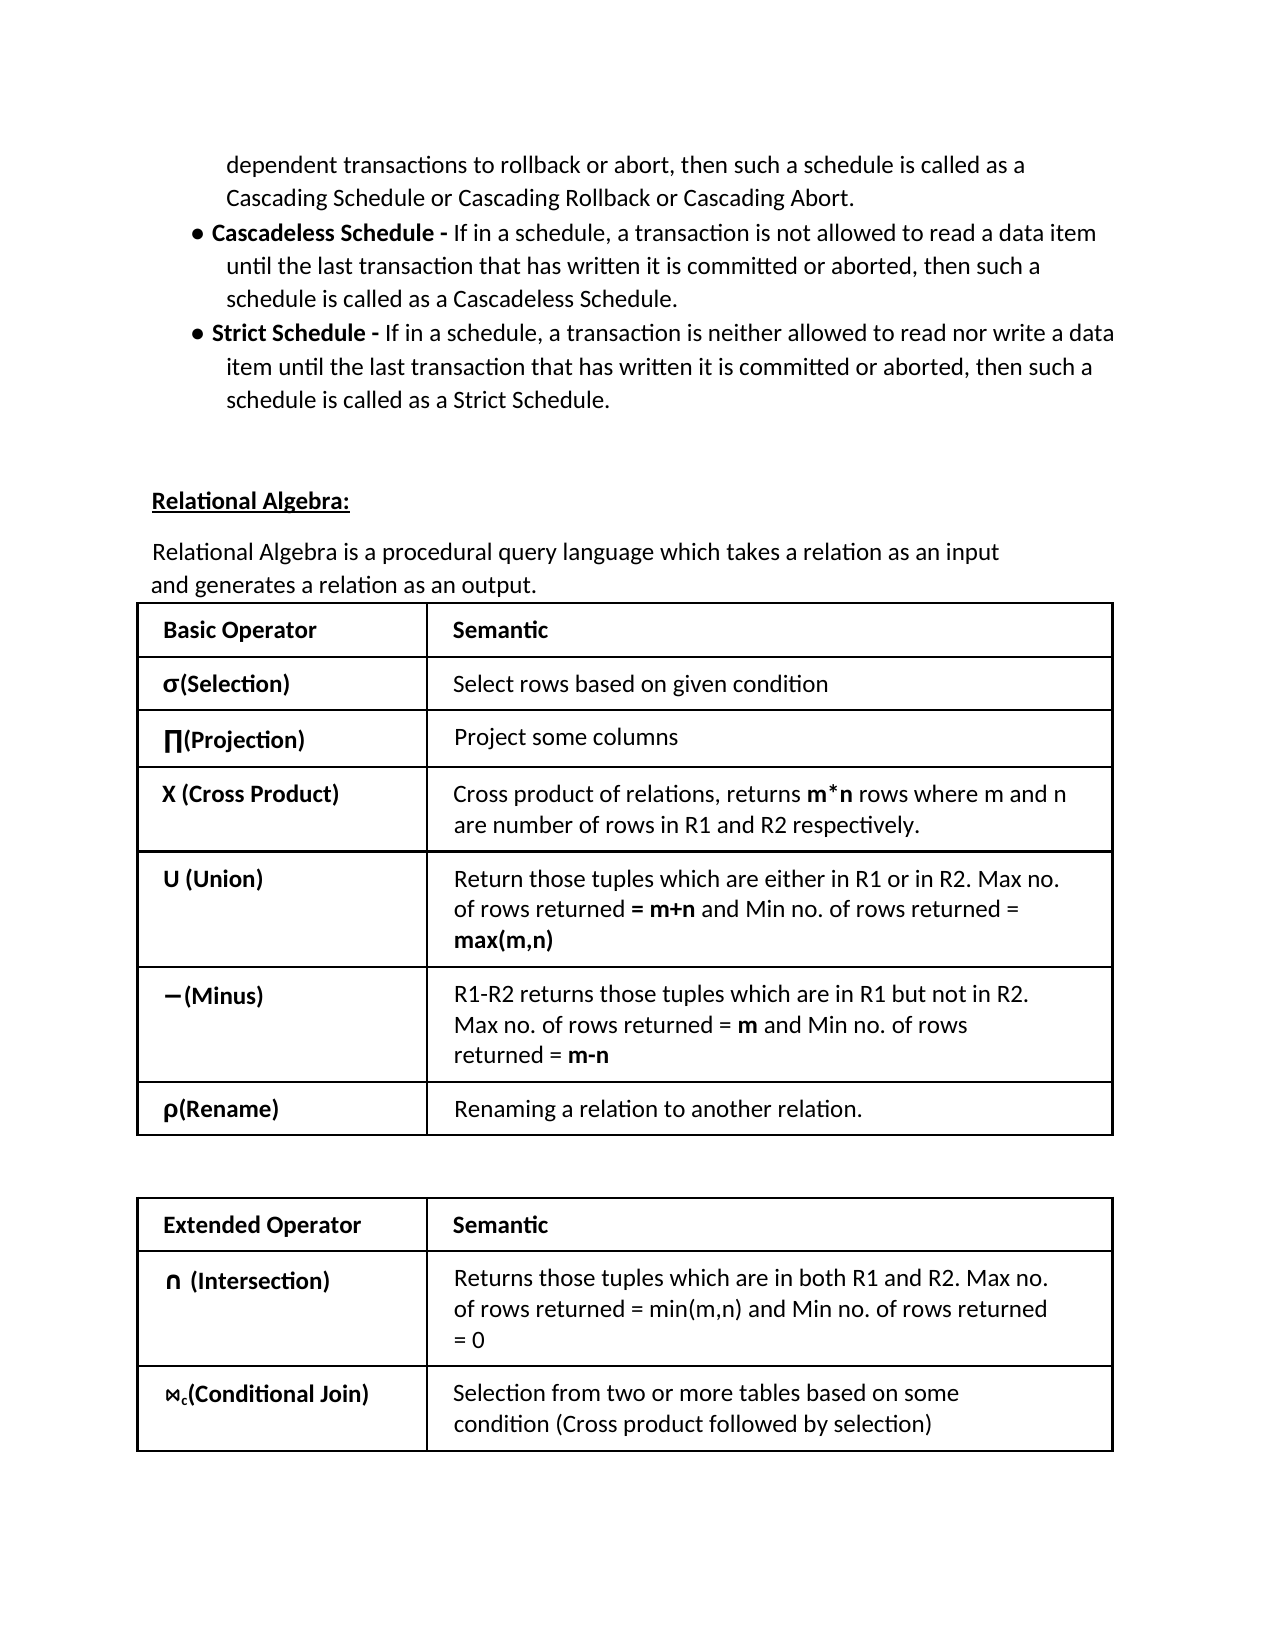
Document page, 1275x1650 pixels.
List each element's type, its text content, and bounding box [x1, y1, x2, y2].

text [190, 149, 1081, 213]
table_header Semantic [428, 1199, 1111, 1250]
table_cell σ(Selection) [139, 658, 426, 709]
table_header Extended Operator [139, 1199, 426, 1250]
table_cell Select rows based on given condition [428, 658, 1111, 709]
table_cell Project some columns [428, 711, 1111, 766]
table_cell ρ(Rename) [139, 1083, 426, 1134]
table_cell ∩ (Intersection) [139, 1252, 426, 1365]
table_cell Return those tuples which are either in R1 or in R2. Max no. of rows returned = m+n and Min no. of rows returned = max(m,n) [428, 853, 1111, 966]
table_cell −(Minus) [139, 968, 426, 1081]
table_cell R1-R2 returns those tuples which are in R1 but not in R2. Max no. of rows returned = m and Min no. of rows returned = m-n [428, 968, 1111, 1081]
text ● Strict Schedule - If in a schedule, a transaction is neither allowed to read nor write a data item until the last transaction that has written it is committed or aborted, then such a schedule is called as a Strict Schedule. [190, 318, 1129, 414]
table_header Semantic [428, 604, 1111, 656]
text ● Cascadeless Schedule - If in a schedule, a transaction is not allowed to read a data item until the last transaction that has written it is committed or aborted, then such a schedule is called as a Cascadeless Schedule. [190, 217, 1115, 314]
table_cell ⋈c(Conditional Join) [139, 1367, 426, 1449]
table_cell Selection from two or more tables based on some condition (Cross product followed by selection) [428, 1367, 1111, 1449]
table_header Basic Operator [139, 604, 426, 656]
table_cell ∏(Projection) [139, 711, 426, 766]
table_cell Returns those tuples which are in both R1 and R2. Max no. of rows returned = min(m,n) and Min no. of rows returned = 0 [428, 1252, 1111, 1365]
text Relational Algebra is a procedural query language which takes a relation as an input and generates a relation as an output. [151, 536, 1043, 599]
table_cell Renaming a relation to another relation. [428, 1083, 1111, 1134]
text Relational Algebra: [152, 485, 1131, 515]
table_cell X (Cross Product) [139, 768, 426, 850]
table_cell Cross product of relations, returns m*n rows where m and n are number of rows in R1 and R2 respectively. [428, 768, 1111, 850]
table_cell U (Union) [139, 853, 426, 966]
